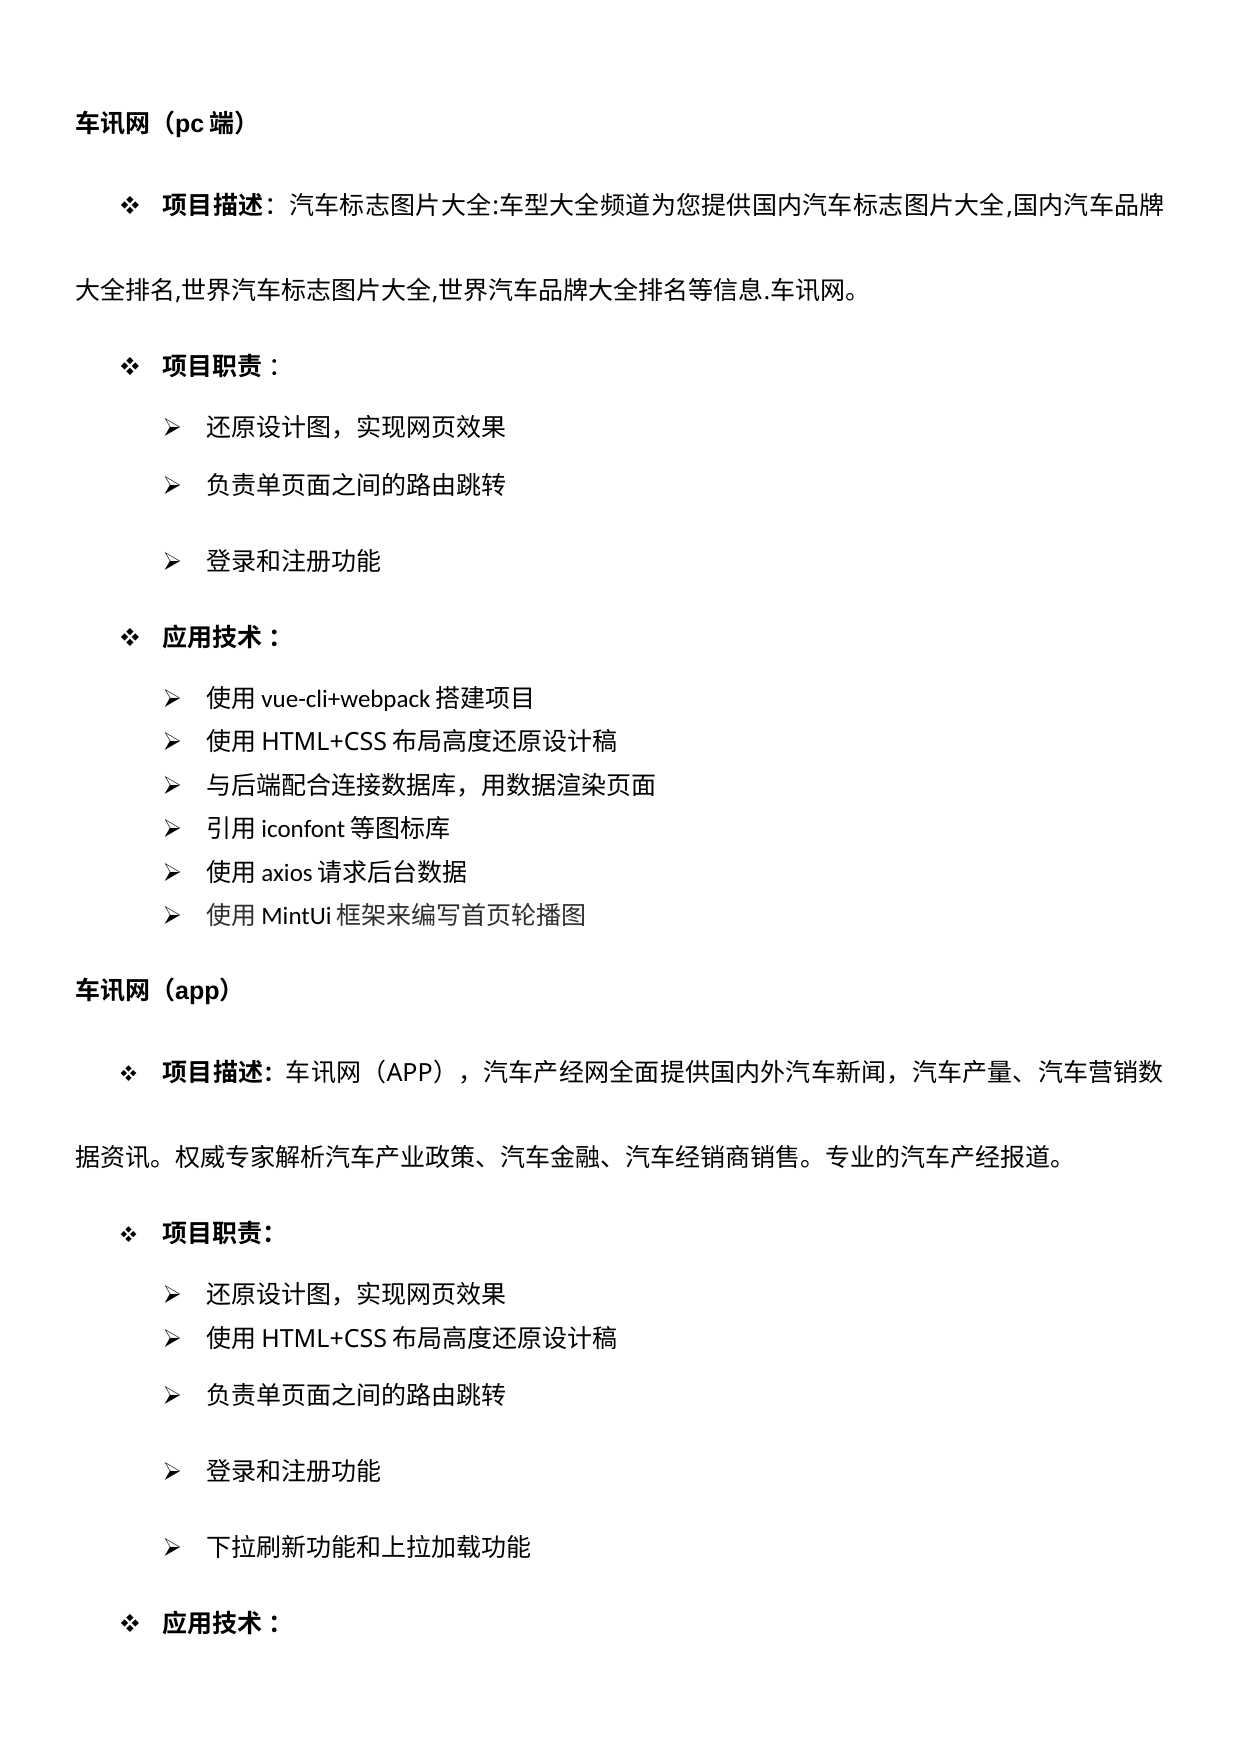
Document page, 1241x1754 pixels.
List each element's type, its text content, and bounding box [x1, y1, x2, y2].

list 应用技术 ： [119, 603, 1165, 668]
list 使用vue-cli+webpack搭建项目 [31, 678, 1165, 715]
list 项目描述：汽车标志图片大全:车型大全频道为您提供国内汽车标志图片大全,国内汽车品牌大全排名,世界汽车标志图片大全,世界汽车品牌大全排名等信息.车讯网。 [75, 171, 1165, 321]
list 项目职责： [75, 1199, 1165, 1264]
list 项目描述：车讯网（APP），汽车产经网全面提供国内外汽车新闻，汽车产量、汽车营销数据资讯。权威专家解析汽车产业政策、汽车金融、汽车经销商销售。专业的汽车产经报道。 [75, 1038, 1165, 1188]
list 登录和注册功能 [162, 527, 1165, 592]
list 应用技术 ： [119, 1589, 1165, 1654]
list 与后端配合连接数据库，用数据渲染页面 [31, 765, 1165, 802]
subtitle 车讯网（pc端） [75, 89, 1165, 154]
list 使用MintUi框架来编写首页轮播图 [31, 896, 1165, 932]
list 还原设计图，实现网页效果 [162, 1274, 1165, 1311]
subtitle 车讯网（app） [75, 956, 1165, 1021]
list 下拉刷新功能和上拉加载功能 [162, 1513, 1165, 1578]
list 引用iconfont等图标库 [31, 809, 1165, 845]
list 登录和注册功能 [162, 1437, 1165, 1502]
list 还原设计图，实现网页效果 [162, 407, 1165, 444]
list 使用axios请求后台数据 [31, 852, 1165, 888]
list 使用HTML+CSS布局高度还原设计稿 [162, 1318, 1165, 1354]
list 项目职责 ： [75, 332, 1165, 397]
list 负责单页面之间的路由跳转 [162, 1361, 1165, 1426]
list 使用HTML+CSS布局高度还原设计稿 [162, 722, 1165, 758]
list 负责单页面之间的路由跳转 [162, 451, 1165, 516]
